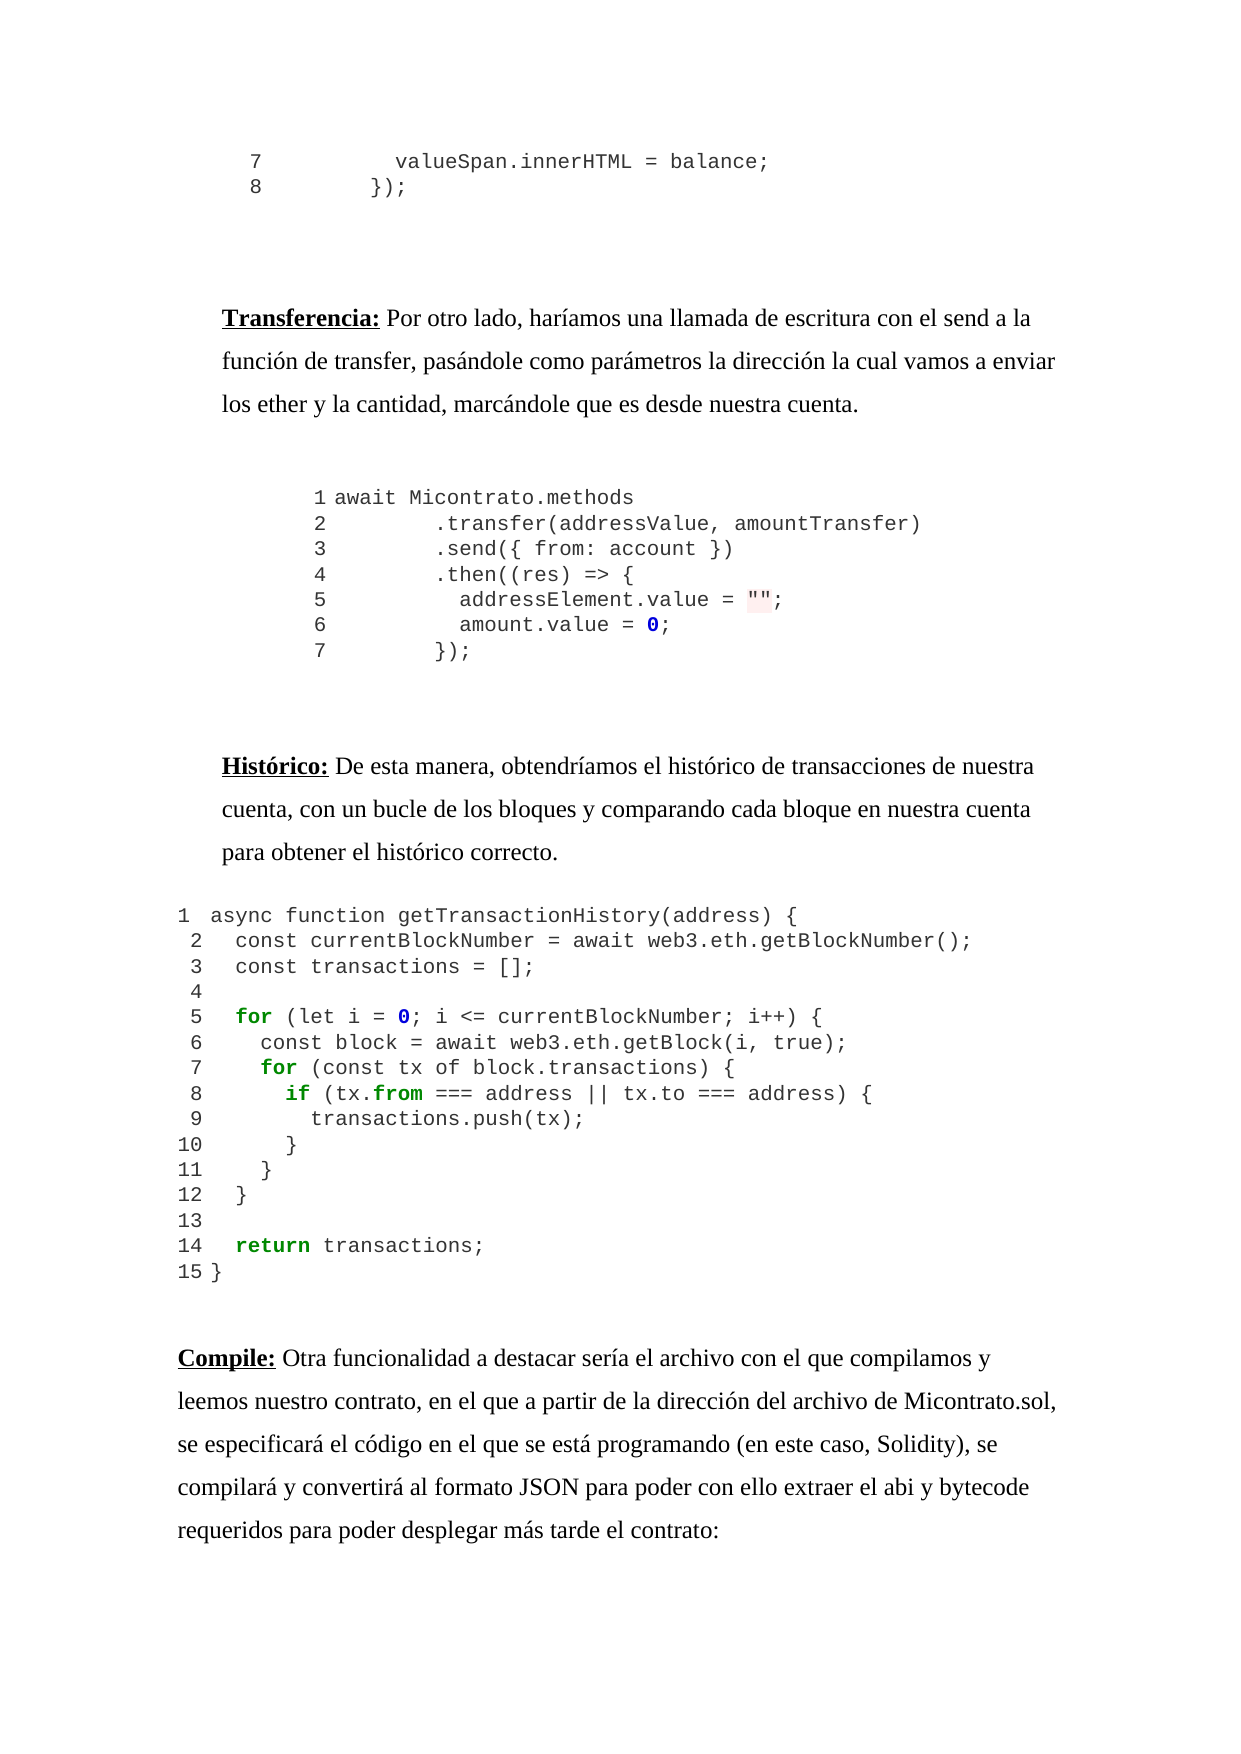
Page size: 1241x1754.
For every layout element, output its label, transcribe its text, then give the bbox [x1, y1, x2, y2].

table_header 1 2 3 4 5 6 7 8 9 10 11 12 13 14 15 [176, 902, 208, 1286]
table_header 1 2 3 4 5 6 7 8 [248, 148, 268, 202]
table_header 1 2 3 4 5 6 7 [312, 484, 333, 665]
table_header await Micontrato.methods .transfer(addressValue, amountTransfer) .send({ from: account }) .then((res) => { addressElement.value = ""; amount.value = 0; }); [333, 484, 928, 665]
text Compile: Otra funcionalidad a destacar sería el archivo con el que compilamos y leemos nuestro contrato, en el que a partir de la dirección del archivo de Micontrato.sol, se especificará el código en el que se está programando (en este caso, Solidity), se compilará y convertirá al formato JSON para poder con ello extraer el abi y bytecode requeridos para poder desplegar más tarde el contrato: [177, 1343, 1063, 1544]
table_header async function getTransactionHistory(address) { const currentBlockNumber = await web3.eth.getBlockNumber(); const transactions = []; for (let i = 0; i <= currentBlockNumber; i++) { const block = await web3.eth.getBlock(i, true); for (const tx of block.transactions) { if (tx.from === address || tx.to === address) { transactions.push(tx); } } } return transactions; } [209, 902, 979, 1286]
text Transferencia: Por otro lado, haríamos una llamada de escritura con el send a la función de transfer, pasándole como parámetros la dirección la cual vamos a enviar los ether y la cantidad, marcándole que es desde nuestra cuenta. [222, 303, 1063, 418]
text Histórico: De esta manera, obtendríamos el histórico de transacciones de nuestra cuenta, con un bucle de los bloques y comparando cada bloque en nuestra cuenta para obtener el histórico correcto. [222, 751, 1063, 866]
